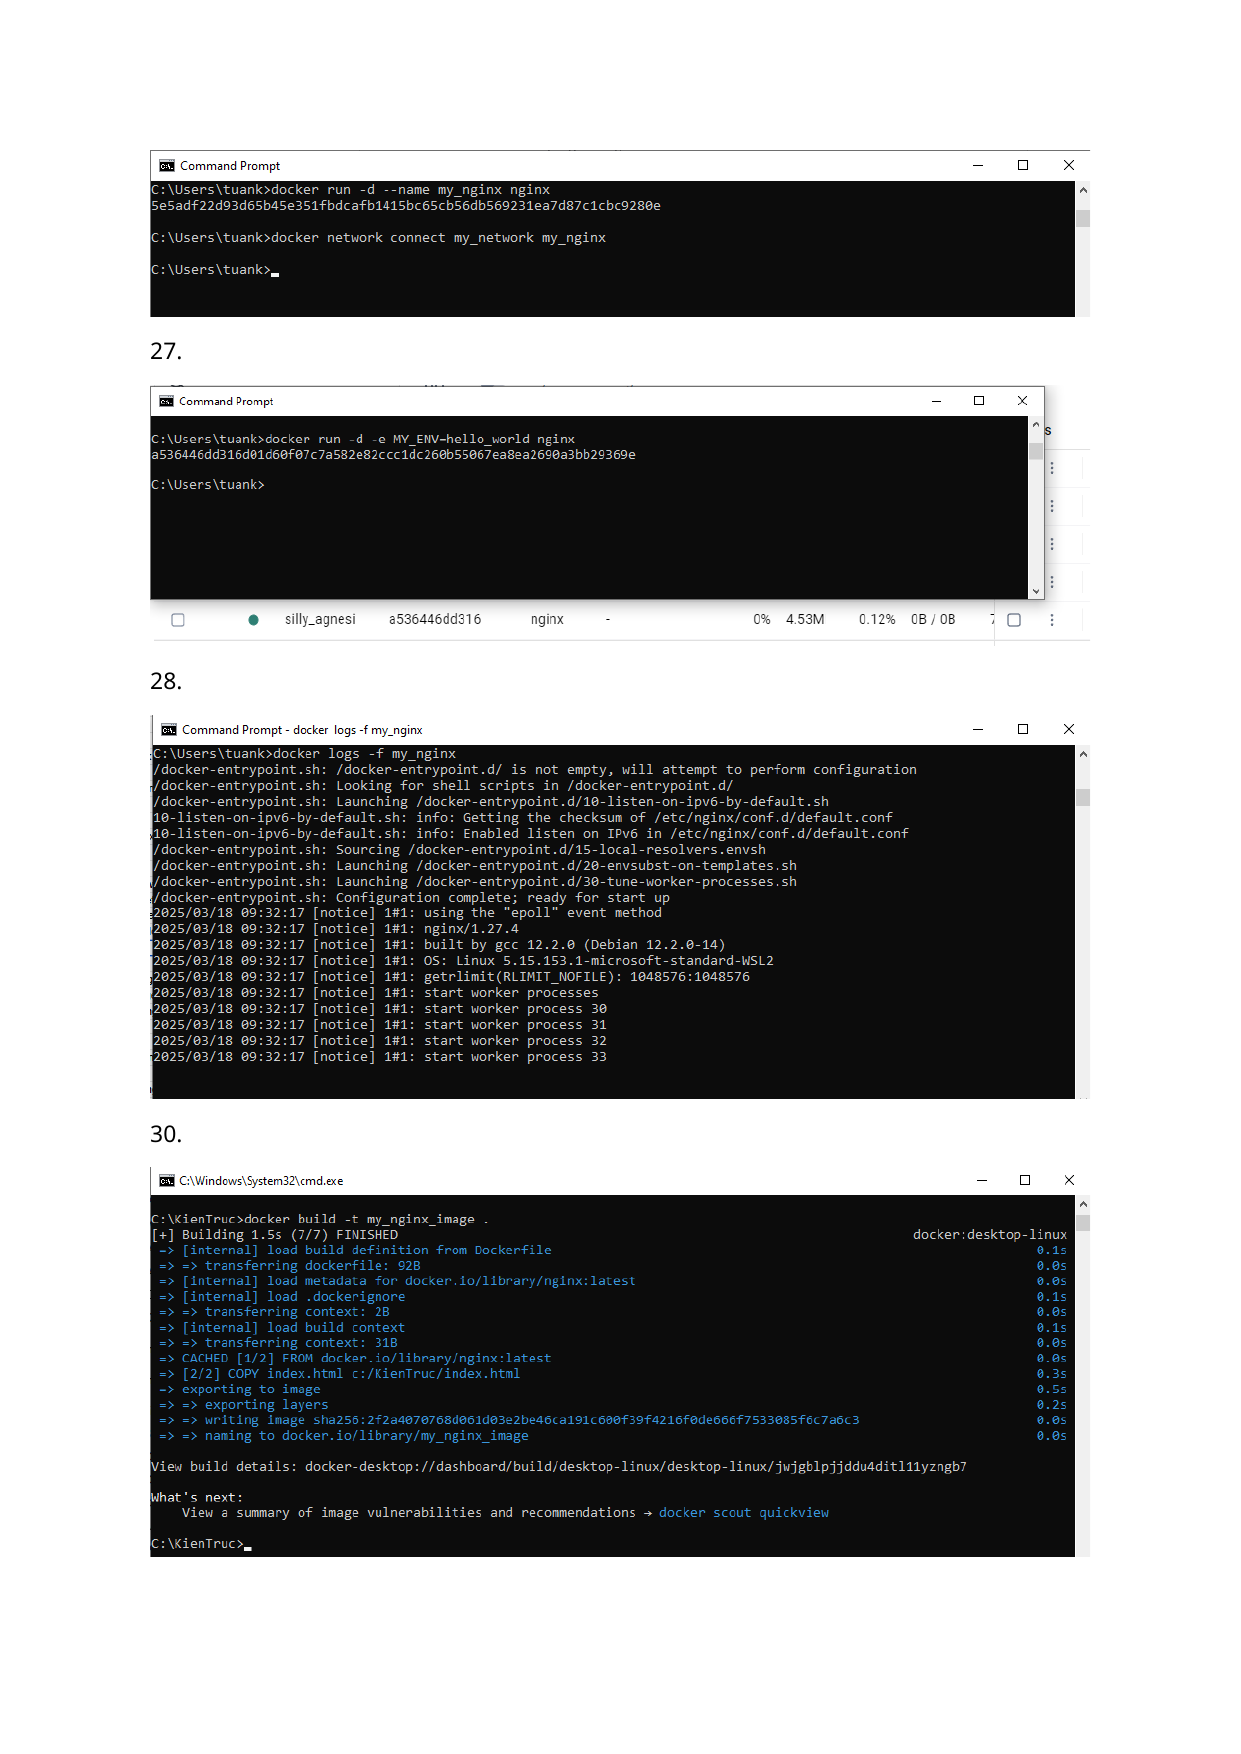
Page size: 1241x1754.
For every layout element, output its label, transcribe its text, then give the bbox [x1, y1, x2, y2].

picture [150, 715, 1091, 1099]
text 30. [150, 1117, 1090, 1149]
picture [150, 385, 1091, 646]
picture [150, 150, 1091, 317]
text 28. [150, 665, 1090, 696]
text 27. [150, 335, 1090, 367]
picture [150, 1167, 1091, 1557]
